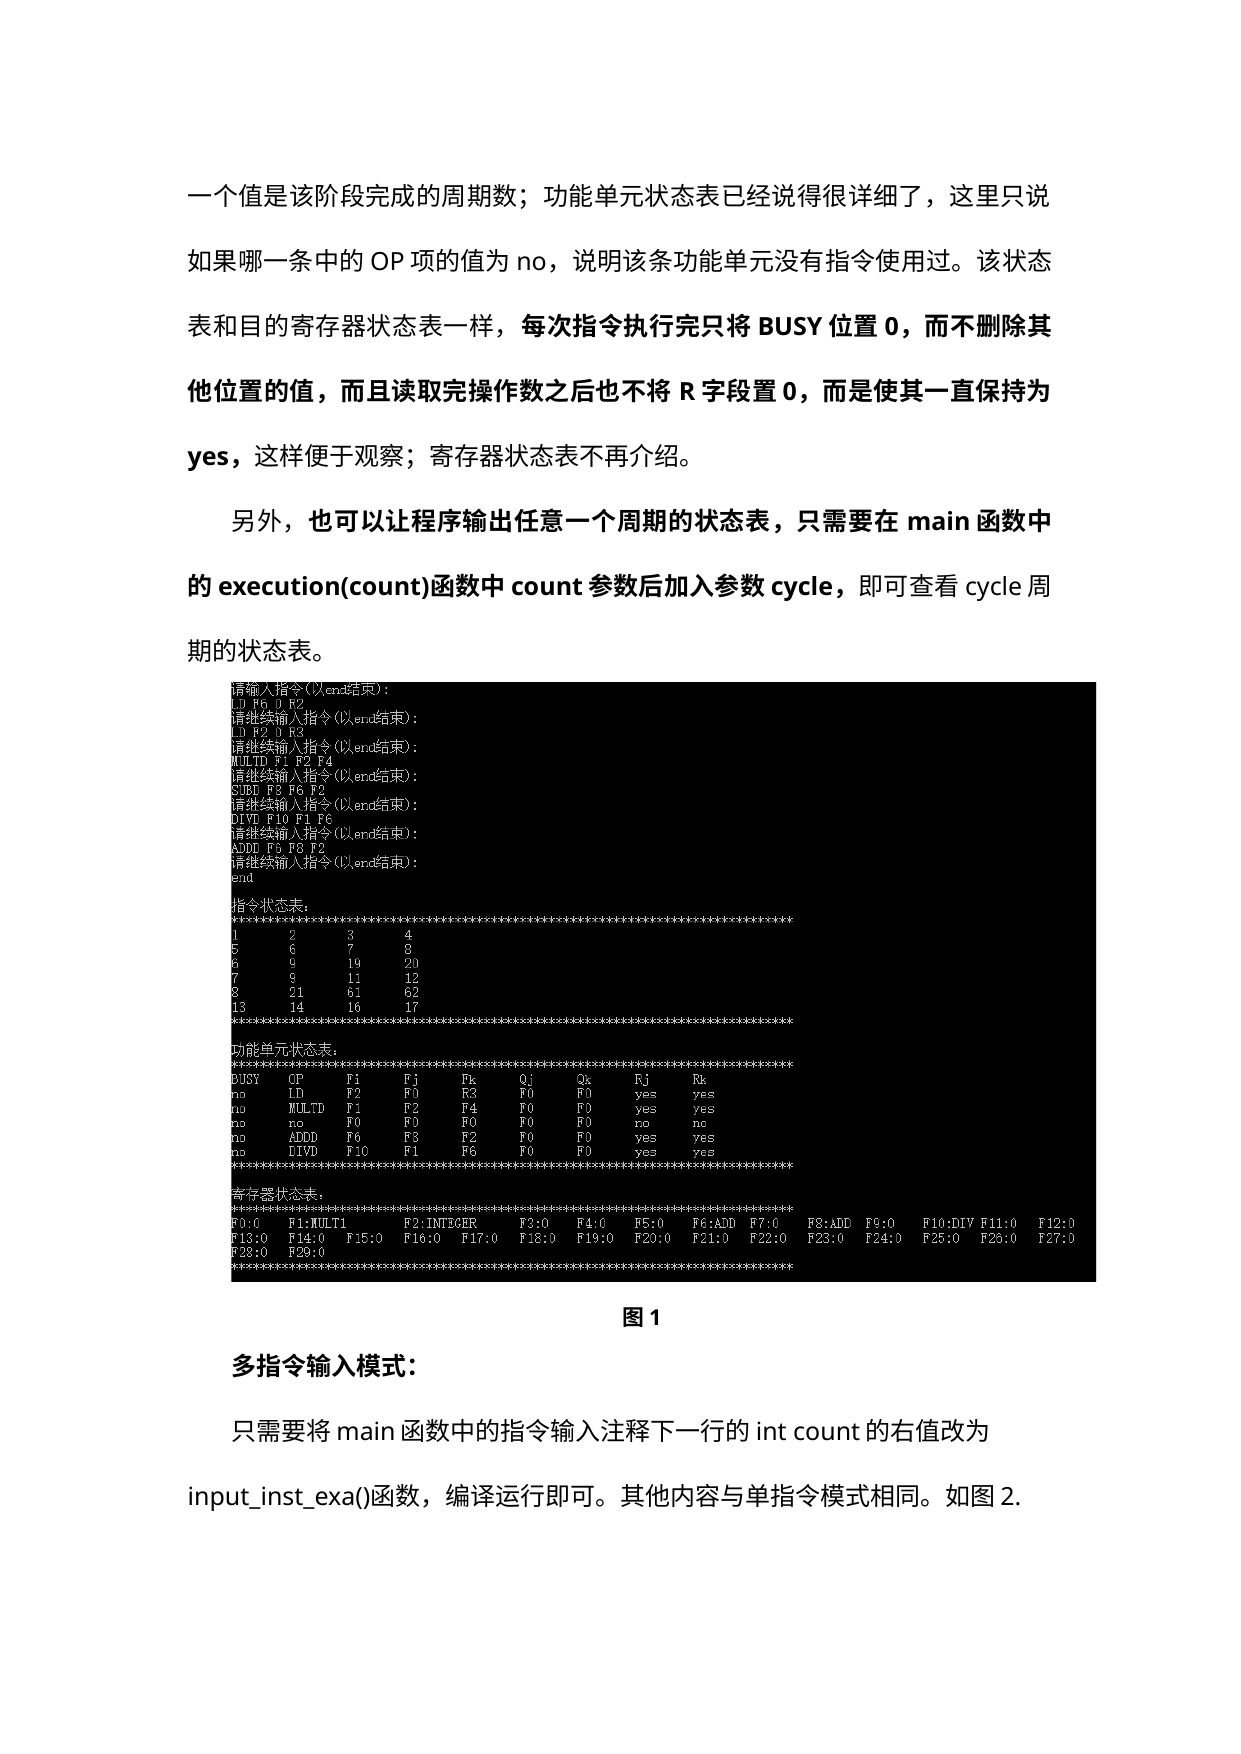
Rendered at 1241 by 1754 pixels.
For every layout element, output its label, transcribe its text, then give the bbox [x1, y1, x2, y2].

picture [231, 682, 1097, 1282]
text 图1 [187, 1299, 1053, 1332]
text 另外，也可以让程序输出任意一个周期的状态表，只需要在main函数中的execution(count)函数中count参数后加入参数cycle，即可查看cycle周期的状态表。 [187, 487, 1053, 682]
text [187, 162, 1053, 487]
text 多指令输入模式： [187, 1332, 1053, 1397]
text 只需要将main函数中的指令输入注释下一行的int count的右值改为input_inst_exa()函数，编译运行即可。其他内容与单指令模式相同。如图2. [187, 1397, 1053, 1527]
